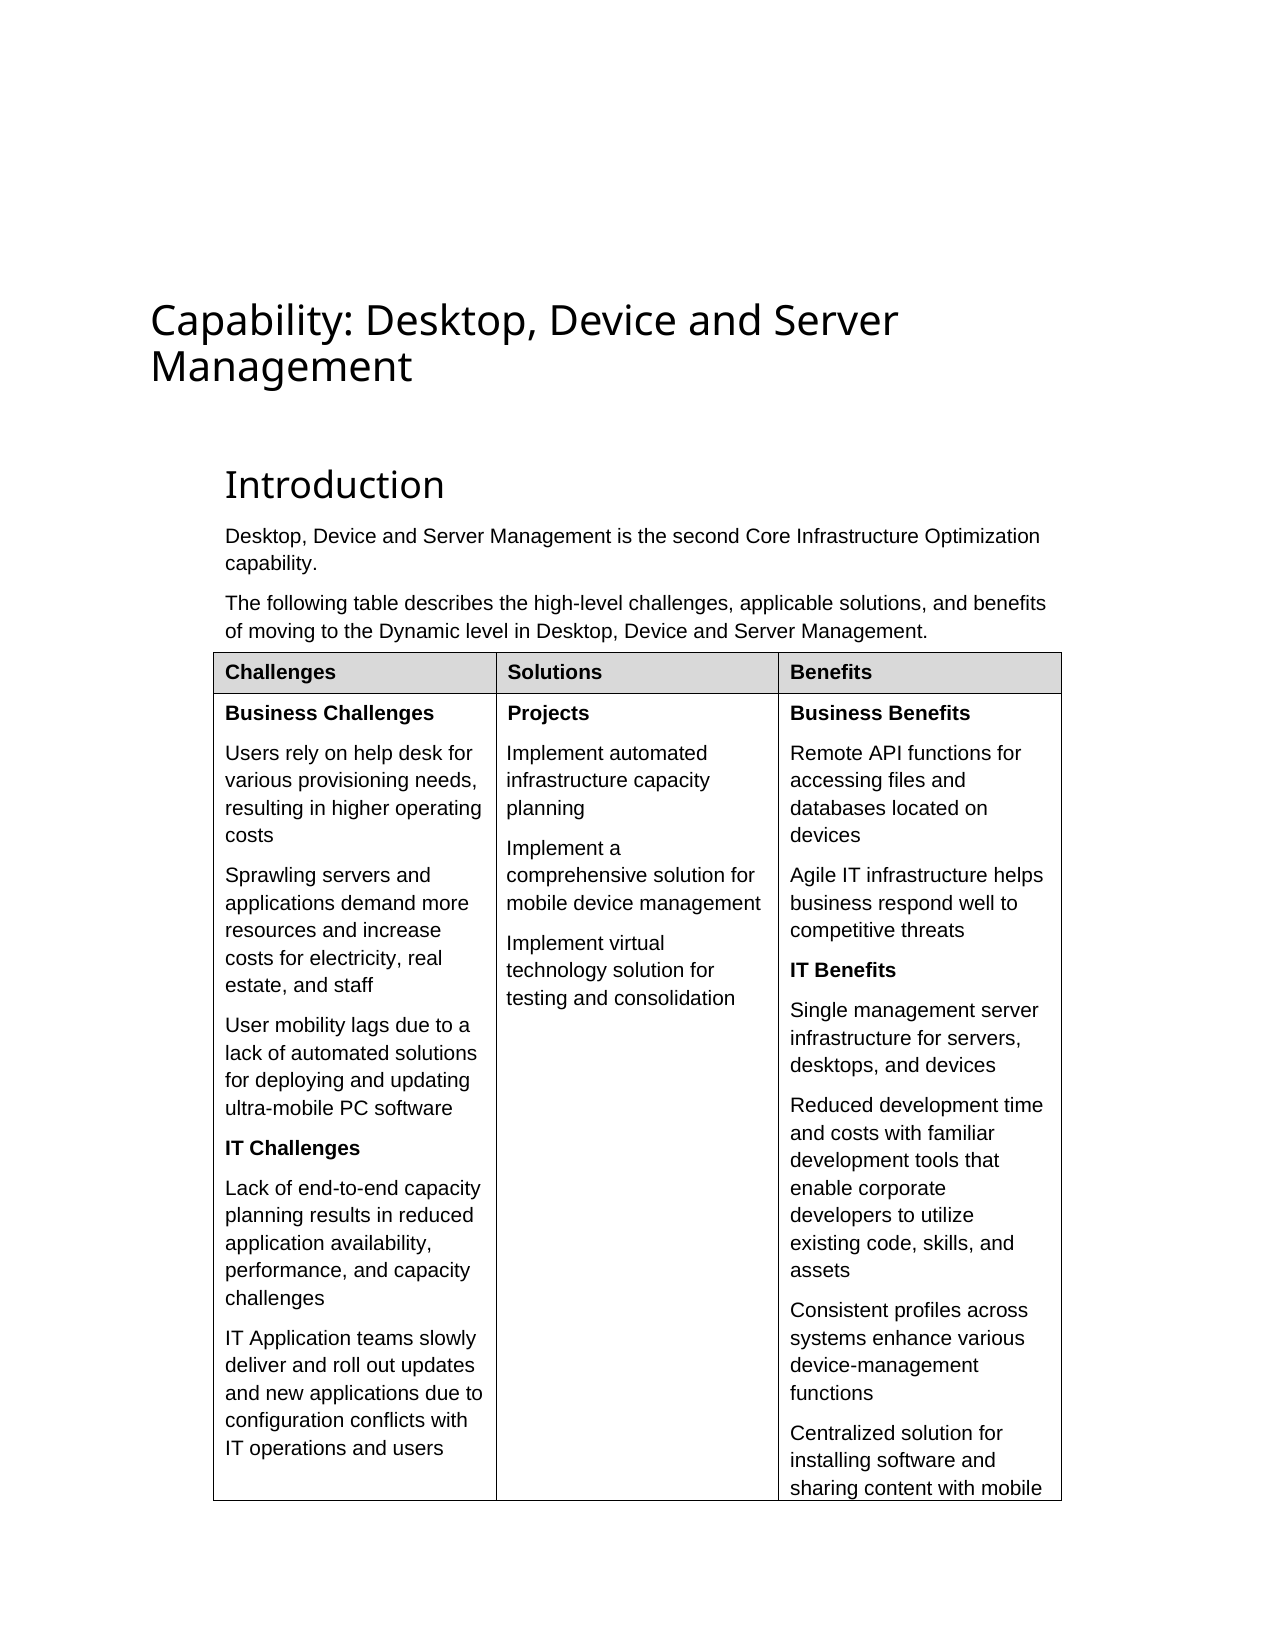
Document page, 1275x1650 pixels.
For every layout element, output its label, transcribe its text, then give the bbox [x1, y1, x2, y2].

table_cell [779, 694, 1061, 1499]
subtitle Introduction [225, 465, 1050, 507]
table_header Solutions [497, 653, 778, 693]
table_header Challenges [214, 653, 496, 693]
table_header Benefits [779, 653, 1061, 693]
text The following table describes the high-level challenges, applicable solutions, and benefits of moving to the Dynamic level in Desktop, Device and Server Management. [225, 591, 1050, 642]
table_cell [497, 694, 778, 1499]
title Capability: Desktop, Device and Server Management [150, 298, 1050, 390]
text Desktop, Device and Server Management is the second Core Infrastructure Optimization capability. [225, 523, 1050, 575]
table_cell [214, 694, 496, 1499]
